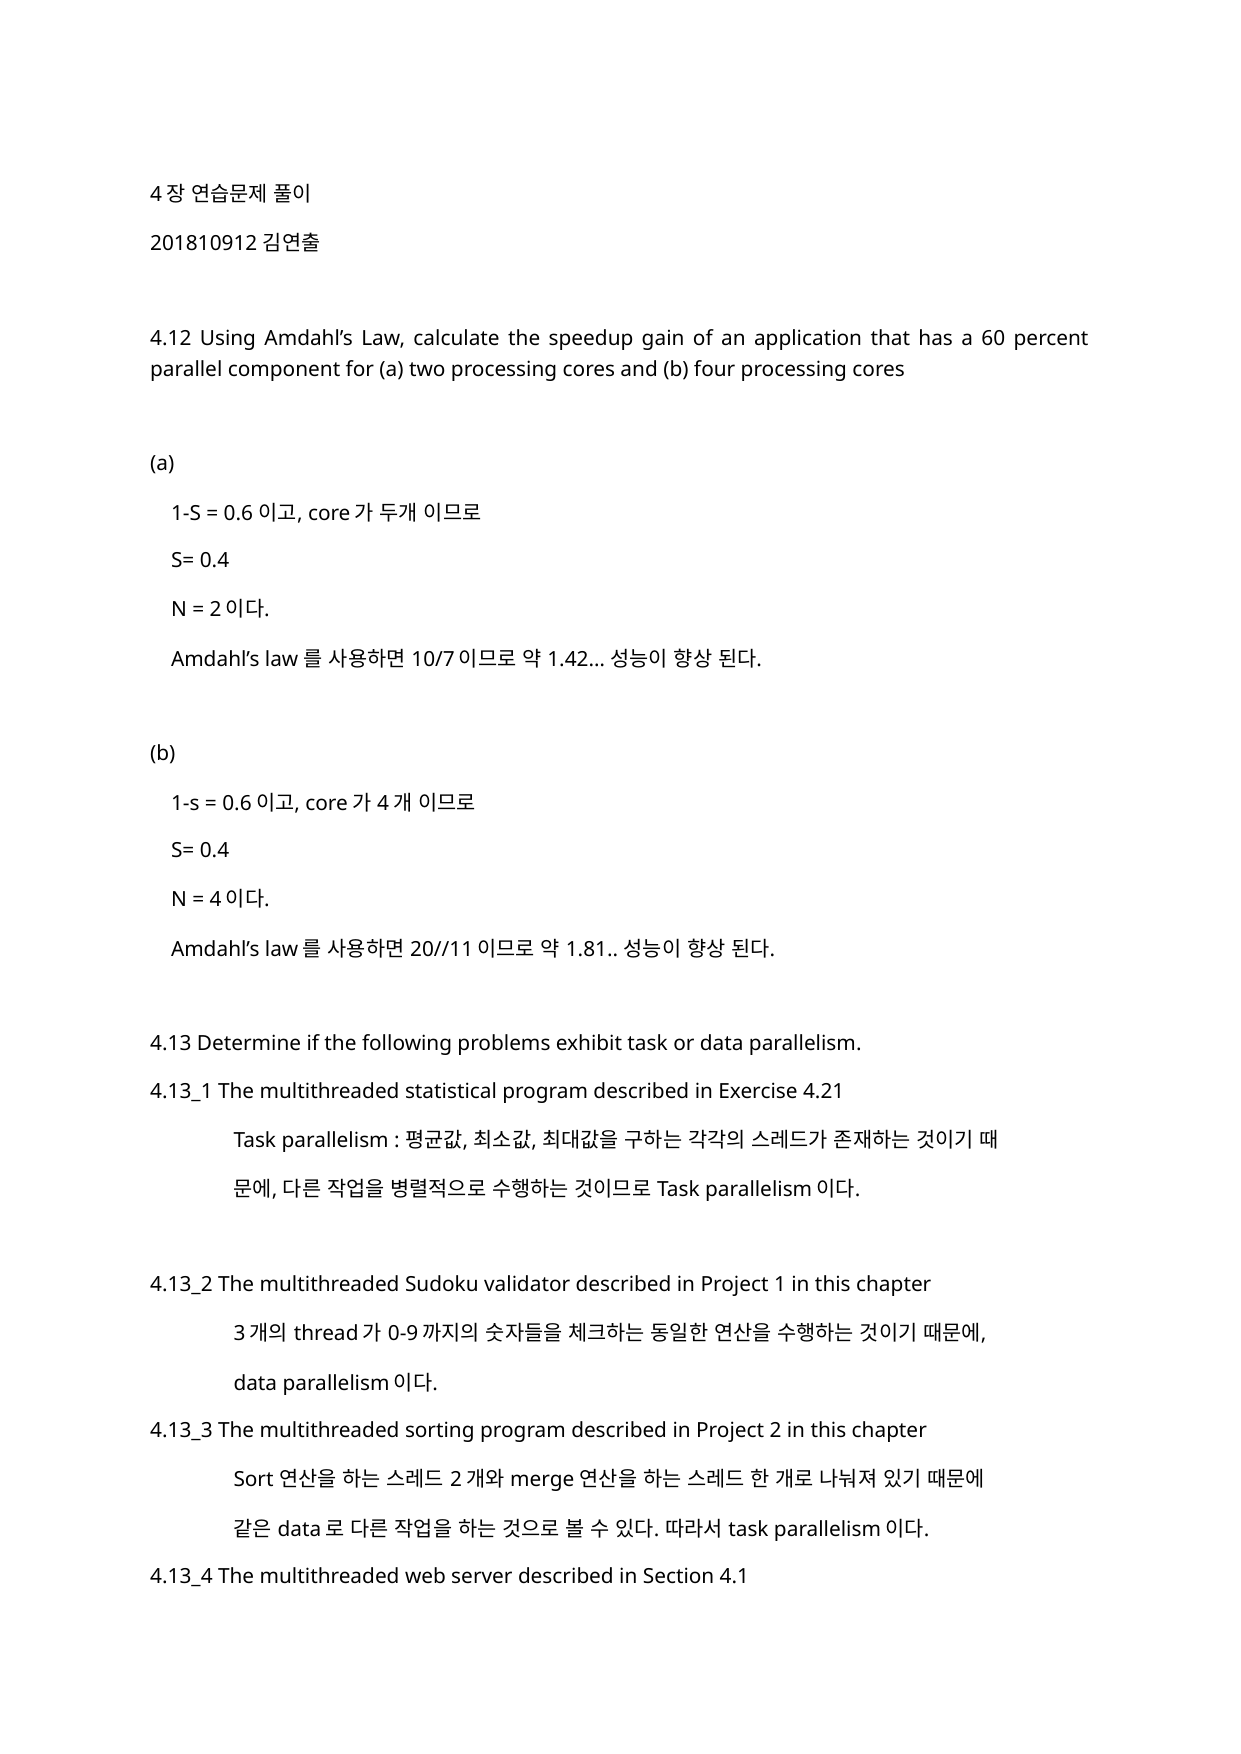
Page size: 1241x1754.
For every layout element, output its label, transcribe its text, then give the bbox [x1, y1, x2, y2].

text (a) [150, 448, 1090, 477]
text S= 0.4 [171, 835, 1090, 863]
text 4.12 Using Amdahl’s Law, calculate the speedup gain of an application that has a 60 percent parallel component for (a) two processing cores and (b) four processing cores [150, 323, 1090, 382]
text data parallelism이다. [150, 1366, 1090, 1396]
text 201810912 김연출 [150, 227, 1090, 257]
text 1-S = 0.6 이고, core가 두개 이므로 [171, 496, 1090, 526]
text 4.13 Determine if the following problems exhibit task or data parallelism. [150, 1028, 1090, 1057]
text N = 2이다. [171, 592, 1090, 623]
text (b) [150, 738, 1090, 767]
text 문에, 다른 작업을 병렬적으로 수행하는 것이므로 Task parallelism이다. [233, 1172, 1090, 1203]
text 4.13_2 The multithreaded Sudoku validator described in Project 1 in this chapter [150, 1269, 1090, 1297]
text Amdahl’s law 를 사용하면 10/7이므로 약 1.42… 성능이 향상 된다. [171, 642, 1090, 672]
text S= 0.4 [171, 545, 1090, 573]
text 같은 data로 다른 작업을 하는 것으로 볼 수 있다. 따라서 task parallelism이다. [150, 1512, 1090, 1542]
text Task parallelism : 평균값, 최소값, 최대값을 구하는 각각의 스레드가 존재하는 것이기 때 [150, 1123, 1090, 1153]
text 4.13_4 The multithreaded web server described in Section 4.1 [150, 1561, 1090, 1589]
text N = 4이다. [171, 882, 1090, 913]
text 4.13_1 The multithreaded statistical program described in Exercise 4.21 [150, 1076, 1090, 1104]
text 1-s = 0.6이고, core가 4개 이므로 [171, 786, 1090, 816]
text 3개의 thread가 0-9까지의 숫자들을 체크하는 동일한 연산을 수행하는 것이기 때문에, [150, 1316, 1090, 1347]
text Amdahl’s law를 사용하면 20//11이므로 약 1.81.. 성능이 향상 된다. [171, 932, 1090, 962]
text 4장 연습문제 풀이 [150, 177, 1090, 207]
text Sort 연산을 하는 스레드 2개와 merge 연산을 하는 스레드 한 개로 나눠져 있기 때문에 [150, 1462, 1090, 1493]
text 4.13_3 The multithreaded sorting program described in Project 2 in this chapter [150, 1415, 1090, 1443]
